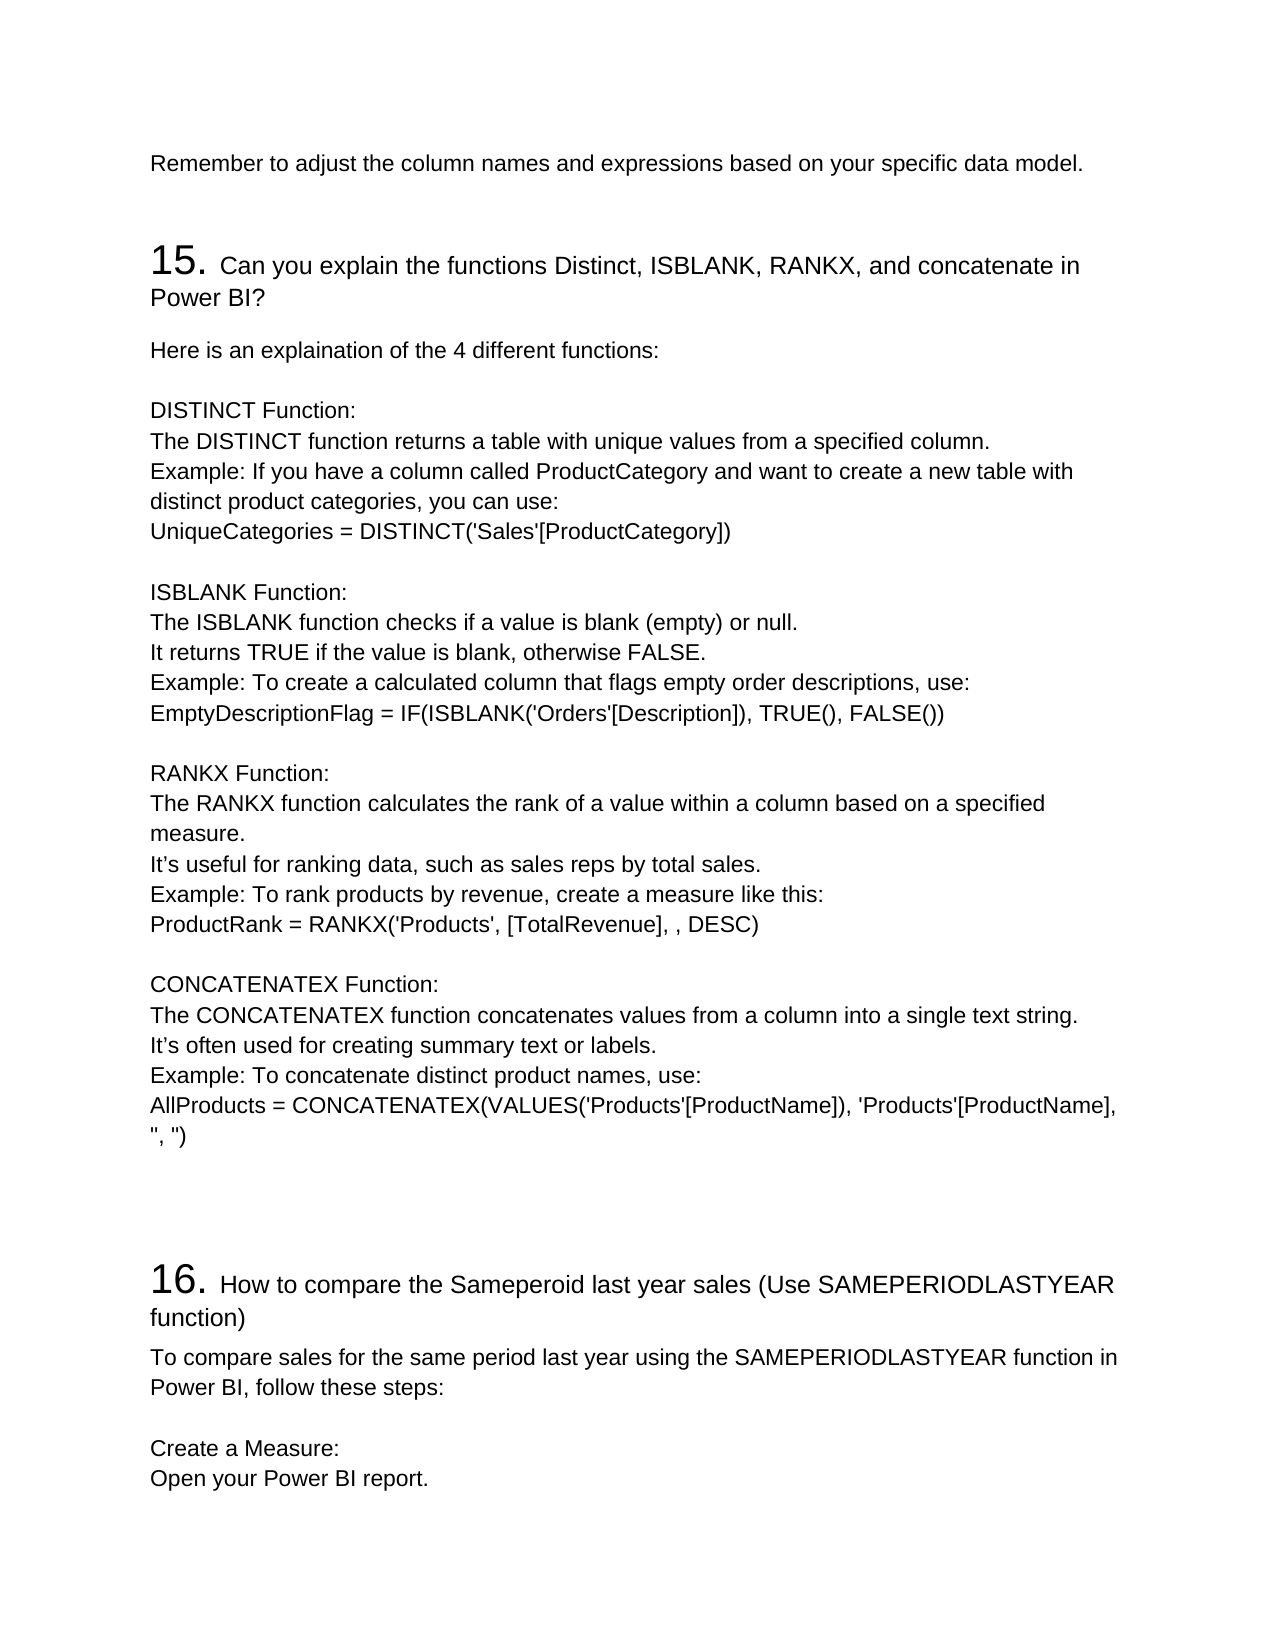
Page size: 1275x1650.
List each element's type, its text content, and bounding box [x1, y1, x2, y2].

text EmptyDescriptionFlag = IF(ISBLANK('Orders'[Description]), TRUE(), FALSE()) [150, 699, 1125, 726]
text The ISBLANK function checks if a value is blank (empty) or null. [150, 609, 1125, 635]
text Example: To create a calculated column that flags empty order descriptions, use: [150, 669, 1125, 696]
text Open your Power BI report. [150, 1465, 1125, 1491]
text To compare sales for the same period last year using the SAMEPERIODLASTYEAR function in Power BI, follow these steps: [150, 1344, 1125, 1401]
text The CONCATENATEX function concatenates values from a column into a single text string. [150, 1002, 1125, 1028]
text ISBLANK Function: [150, 579, 1125, 605]
text ProductRank = RANKX('Products', [TotalRevenue], , DESC) [150, 911, 1125, 937]
text The DISTINCT function returns a table with unique values from a specified column. [150, 428, 1125, 454]
text The RANKX function calculates the rank of a value within a column based on a specified measure. [150, 790, 1125, 847]
text Example: If you have a column called ProductCategory and want to create a new table with distinct product categories, you can use: [150, 458, 1125, 514]
text It’s useful for ranking data, such as sales reps by total sales. [150, 851, 1125, 877]
subtitle 16. How to compare the Sameperoid last year sales (Use SAMEPERIODLASTYEAR function) [150, 1255, 1125, 1331]
text Here is an explaination of the 4 different functions: [150, 337, 1125, 363]
subtitle 15. Can you explain the functions Distinct, ISBLANK, RANKX, and concatenate in Power BI? [150, 235, 1125, 312]
text DISTINCT Function: [150, 397, 1125, 424]
text UniqueCategories = DISTINCT('Sales'[ProductCategory]) [150, 518, 1125, 545]
text It returns TRUE if the value is blank, otherwise FALSE. [150, 639, 1125, 666]
text RANKX Function: [150, 760, 1125, 786]
text Example: To concatenate distinct product names, use: [150, 1062, 1125, 1088]
text Remember to adjust the column names and expressions based on your specific data model. [150, 150, 1125, 176]
text CONCATENATEX Function: [150, 971, 1125, 998]
text Create a Measure: [150, 1434, 1125, 1461]
text It’s often used for creating summary text or labels. [150, 1032, 1125, 1058]
text AllProducts = CONCATENATEX(VALUES('Products'[ProductName]), 'Products'[ProductName], ", ") [150, 1092, 1125, 1149]
text Example: To rank products by revenue, create a measure like this: [150, 881, 1125, 907]
